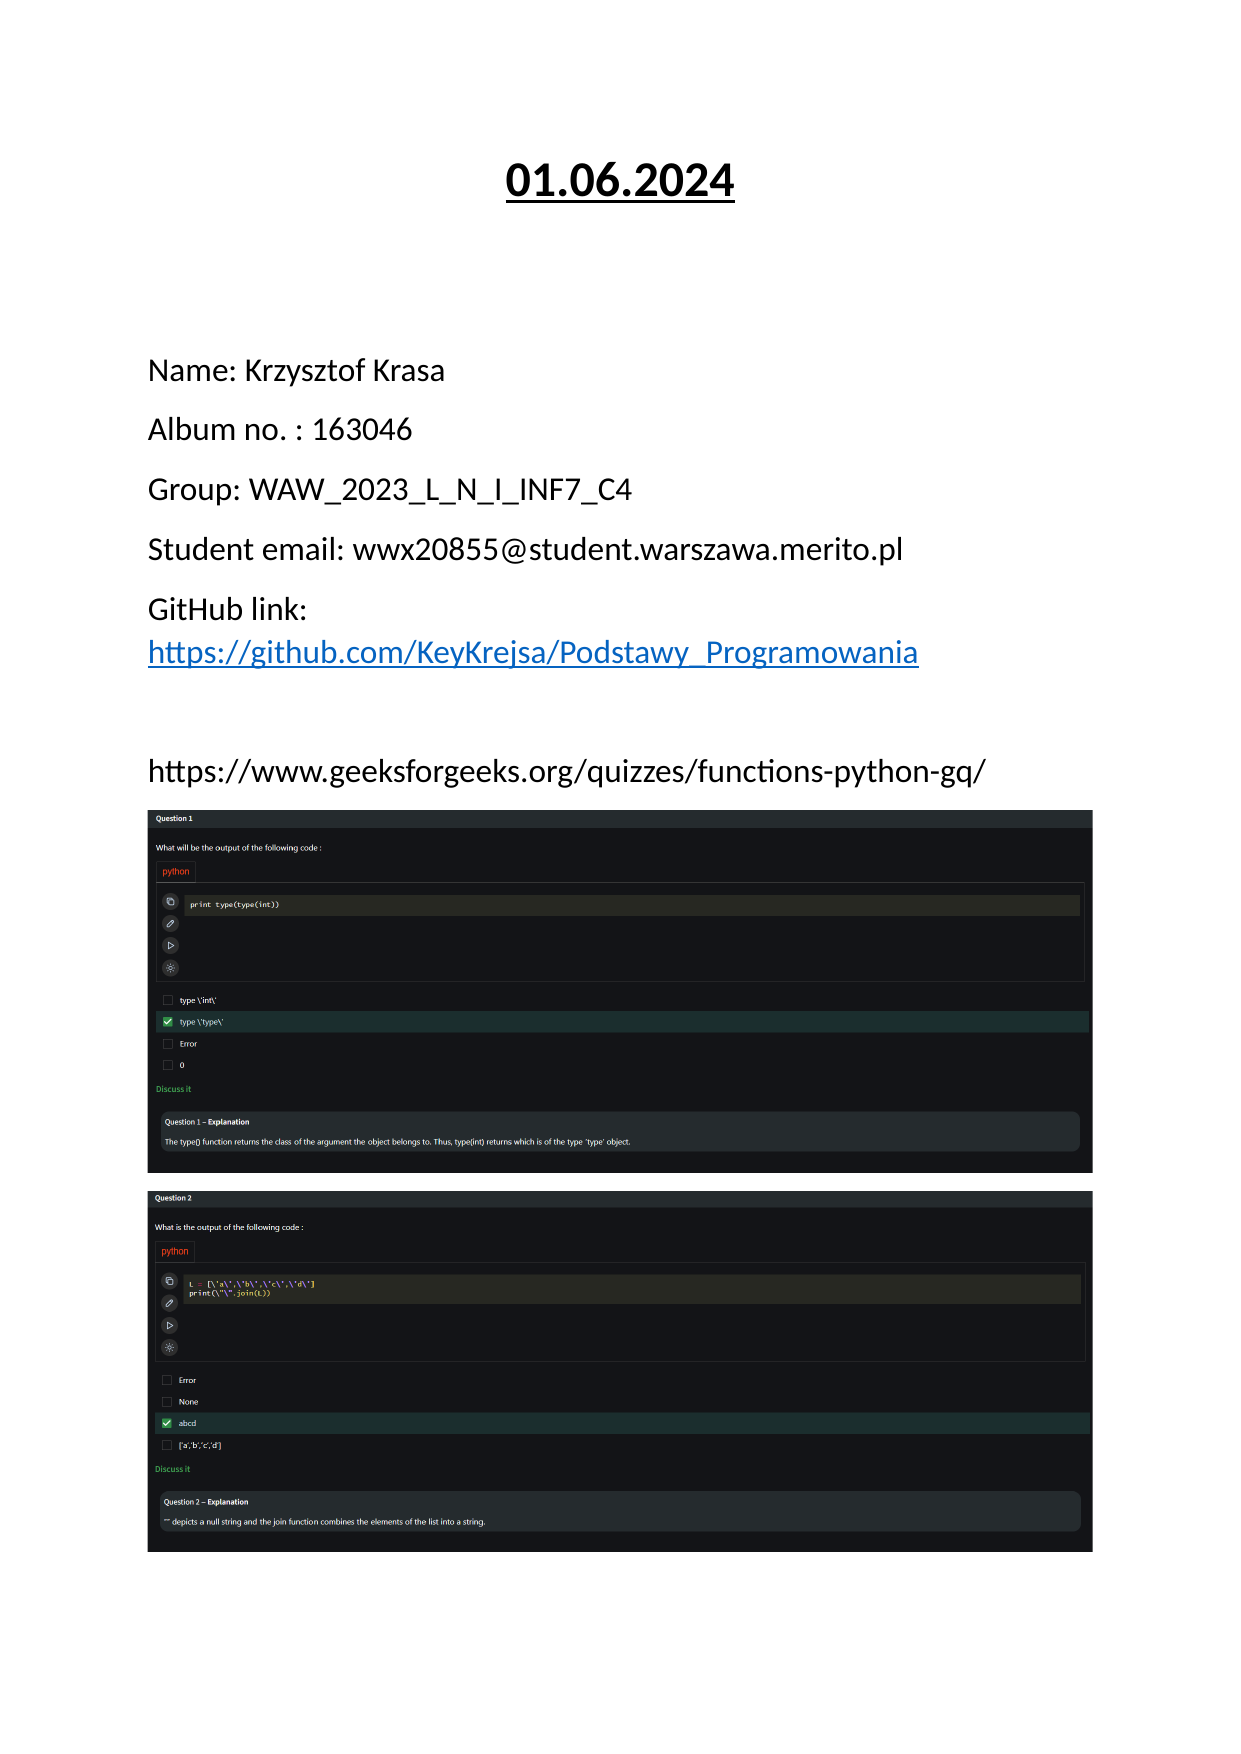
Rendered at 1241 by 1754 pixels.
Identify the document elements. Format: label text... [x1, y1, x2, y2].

text GitHub link: https://github.com/KeyKrejsa/Podstawy_Programowania [148, 588, 1093, 672]
text Group: WAW_2023_L_N_I_INF7_C4 [148, 468, 1093, 509]
picture [147, 810, 1093, 1173]
picture [147, 1191, 1093, 1552]
text 01.06.2024 [148, 148, 1093, 209]
text Album no. : 163046 [148, 408, 1093, 449]
text Student email: wwx20855@student.warszawa.merito.pl [148, 528, 1093, 569]
text Name: Krzysztof Krasa [148, 348, 1093, 389]
text https://www.geeksforgeeks.org/quizzes/functions-python-gq/ [148, 750, 1093, 791]
